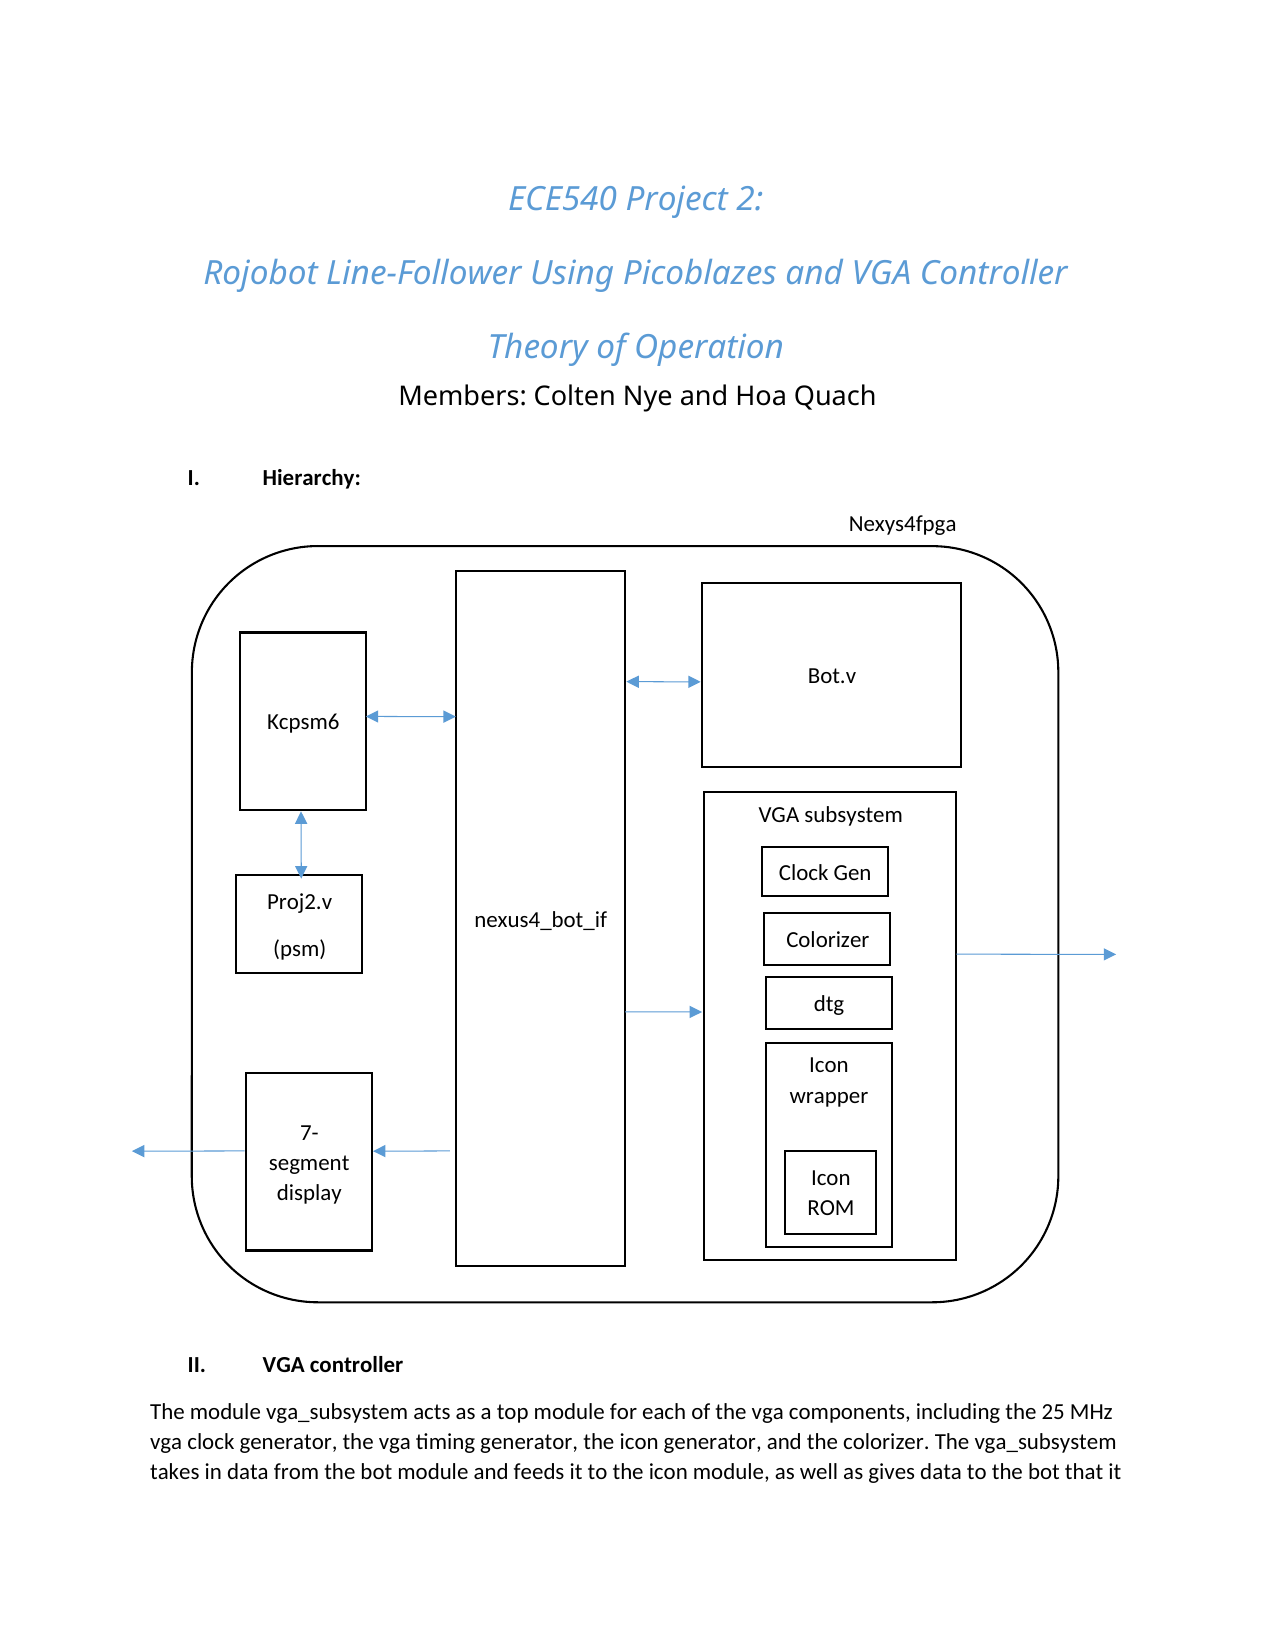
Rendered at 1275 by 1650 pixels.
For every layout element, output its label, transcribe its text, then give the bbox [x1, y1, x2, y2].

subtitle ECE540 Project 2: [150, 175, 1125, 220]
subtitle Members: Colten Nye and Hoa Quach [150, 376, 1125, 413]
subtitle Rojobot Line-Follower Using Picoblazes and VGA Controller [150, 249, 1125, 294]
subtitle Theory of Operation [150, 323, 1125, 368]
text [150, 1397, 1125, 1486]
list Hierarchy: [187, 463, 1125, 491]
text Nexys4fpga [150, 509, 1125, 538]
list VGA controller [187, 1350, 1125, 1378]
